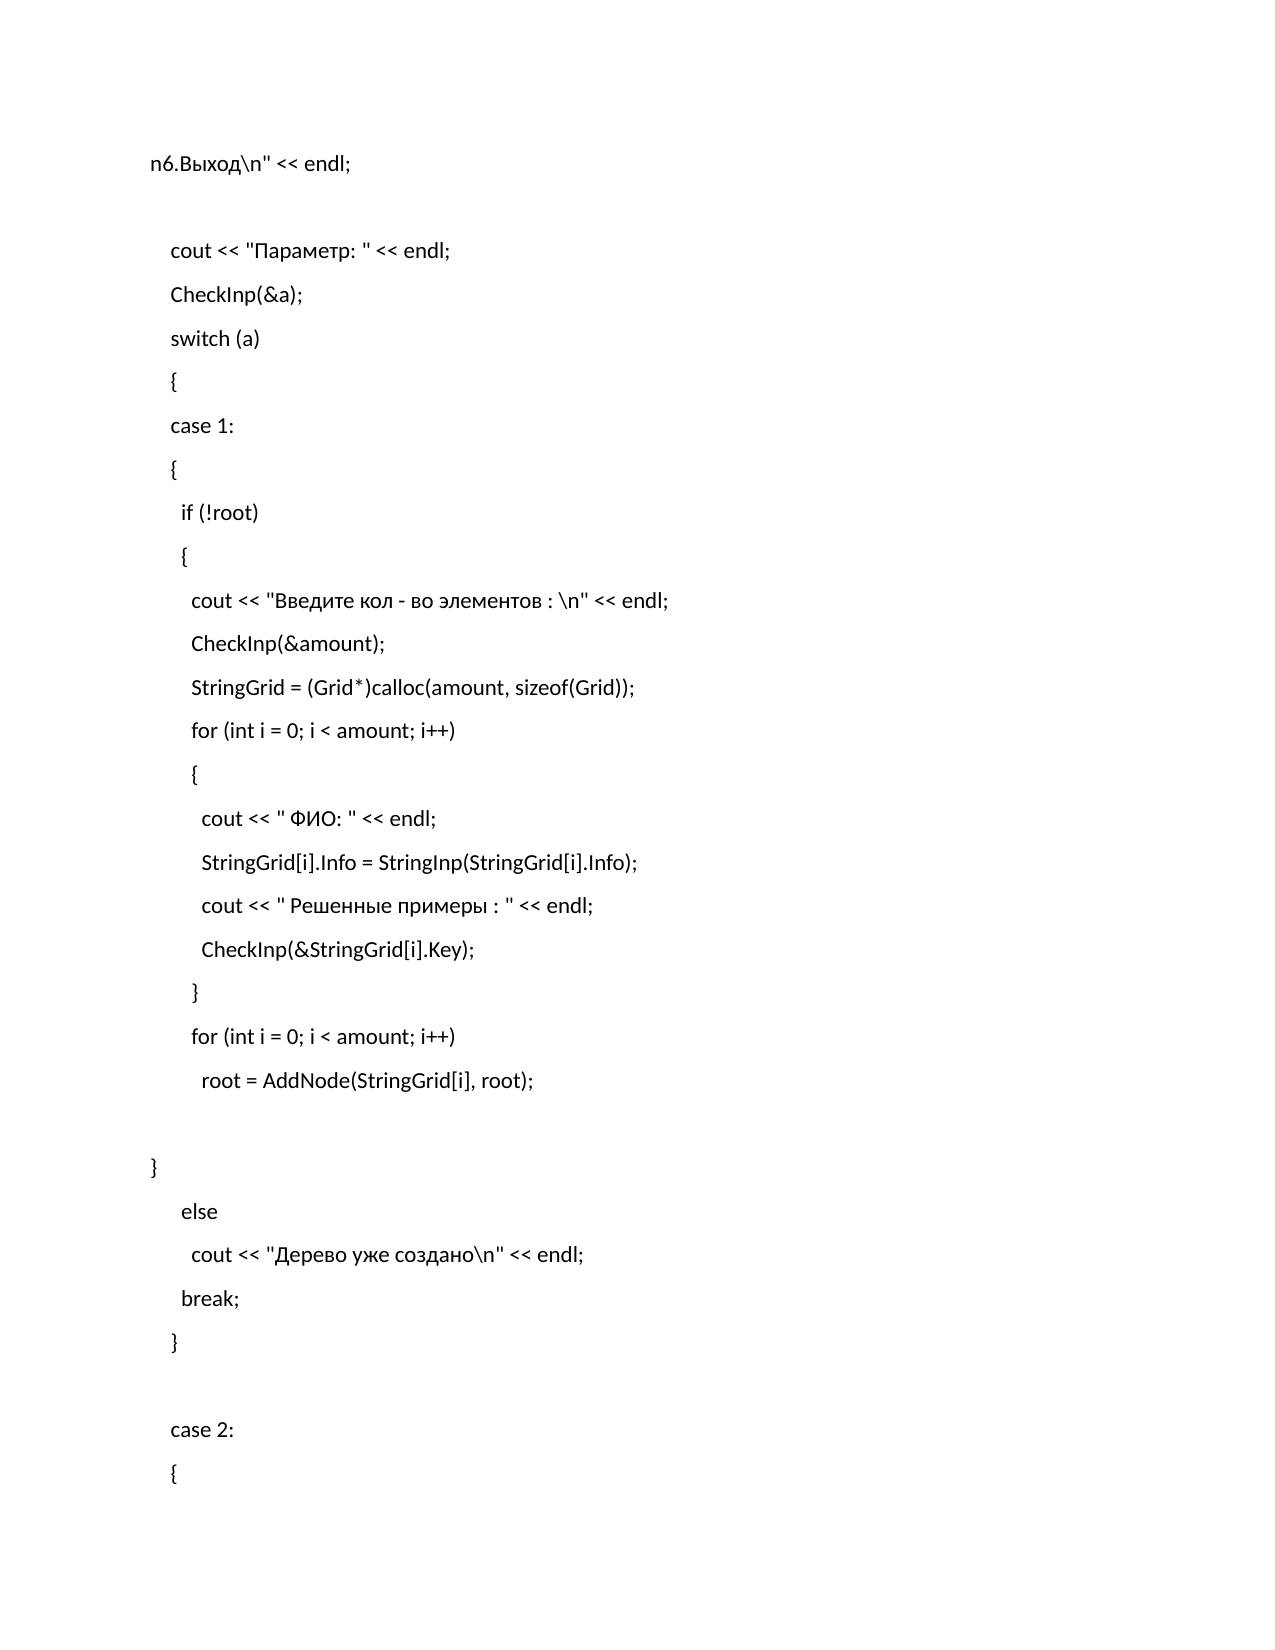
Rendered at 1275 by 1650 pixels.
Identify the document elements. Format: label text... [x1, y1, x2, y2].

text cout << " ФИО: " << endl; [150, 805, 1125, 832]
text } [150, 979, 1125, 1006]
text { [150, 1459, 1125, 1486]
text break; [150, 1285, 1125, 1312]
text for (int i = 0; i < amount; i++) [150, 1023, 1125, 1050]
text cout << " Решенные примеры : " << endl; [150, 892, 1125, 919]
text case 2: [150, 1416, 1125, 1443]
text cout << "Параметр: " << endl; [150, 237, 1125, 264]
text for (int i = 0; i < amount; i++) [150, 717, 1125, 744]
text case 1: [150, 412, 1125, 439]
text CheckInp(&a); [150, 281, 1125, 308]
text } [150, 1328, 1125, 1355]
text else [150, 1197, 1125, 1224]
text } [150, 1154, 1125, 1181]
text switch (a) [150, 324, 1125, 352]
text CheckInp(&StringGrid[i].Key); [150, 936, 1125, 963]
text CheckInp(&amount); [150, 630, 1125, 657]
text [150, 150, 1125, 177]
text cout << "Введите кол - во элементов : \n" << endl; [150, 586, 1125, 613]
text StringGrid[i].Info = StringInp(StringGrid[i].Info); [150, 848, 1125, 875]
text root = AddNode(StringGrid[i], root); [150, 1067, 1125, 1093]
text StringGrid = (Grid*)calloc(amount, sizeof(Grid)); [150, 674, 1125, 701]
text { [150, 543, 1125, 570]
text { [150, 761, 1125, 788]
text if (!root) [150, 499, 1125, 526]
text cout << "Дерево уже создано\n" << endl; [150, 1241, 1125, 1268]
text { [150, 456, 1125, 482]
text { [150, 368, 1125, 395]
